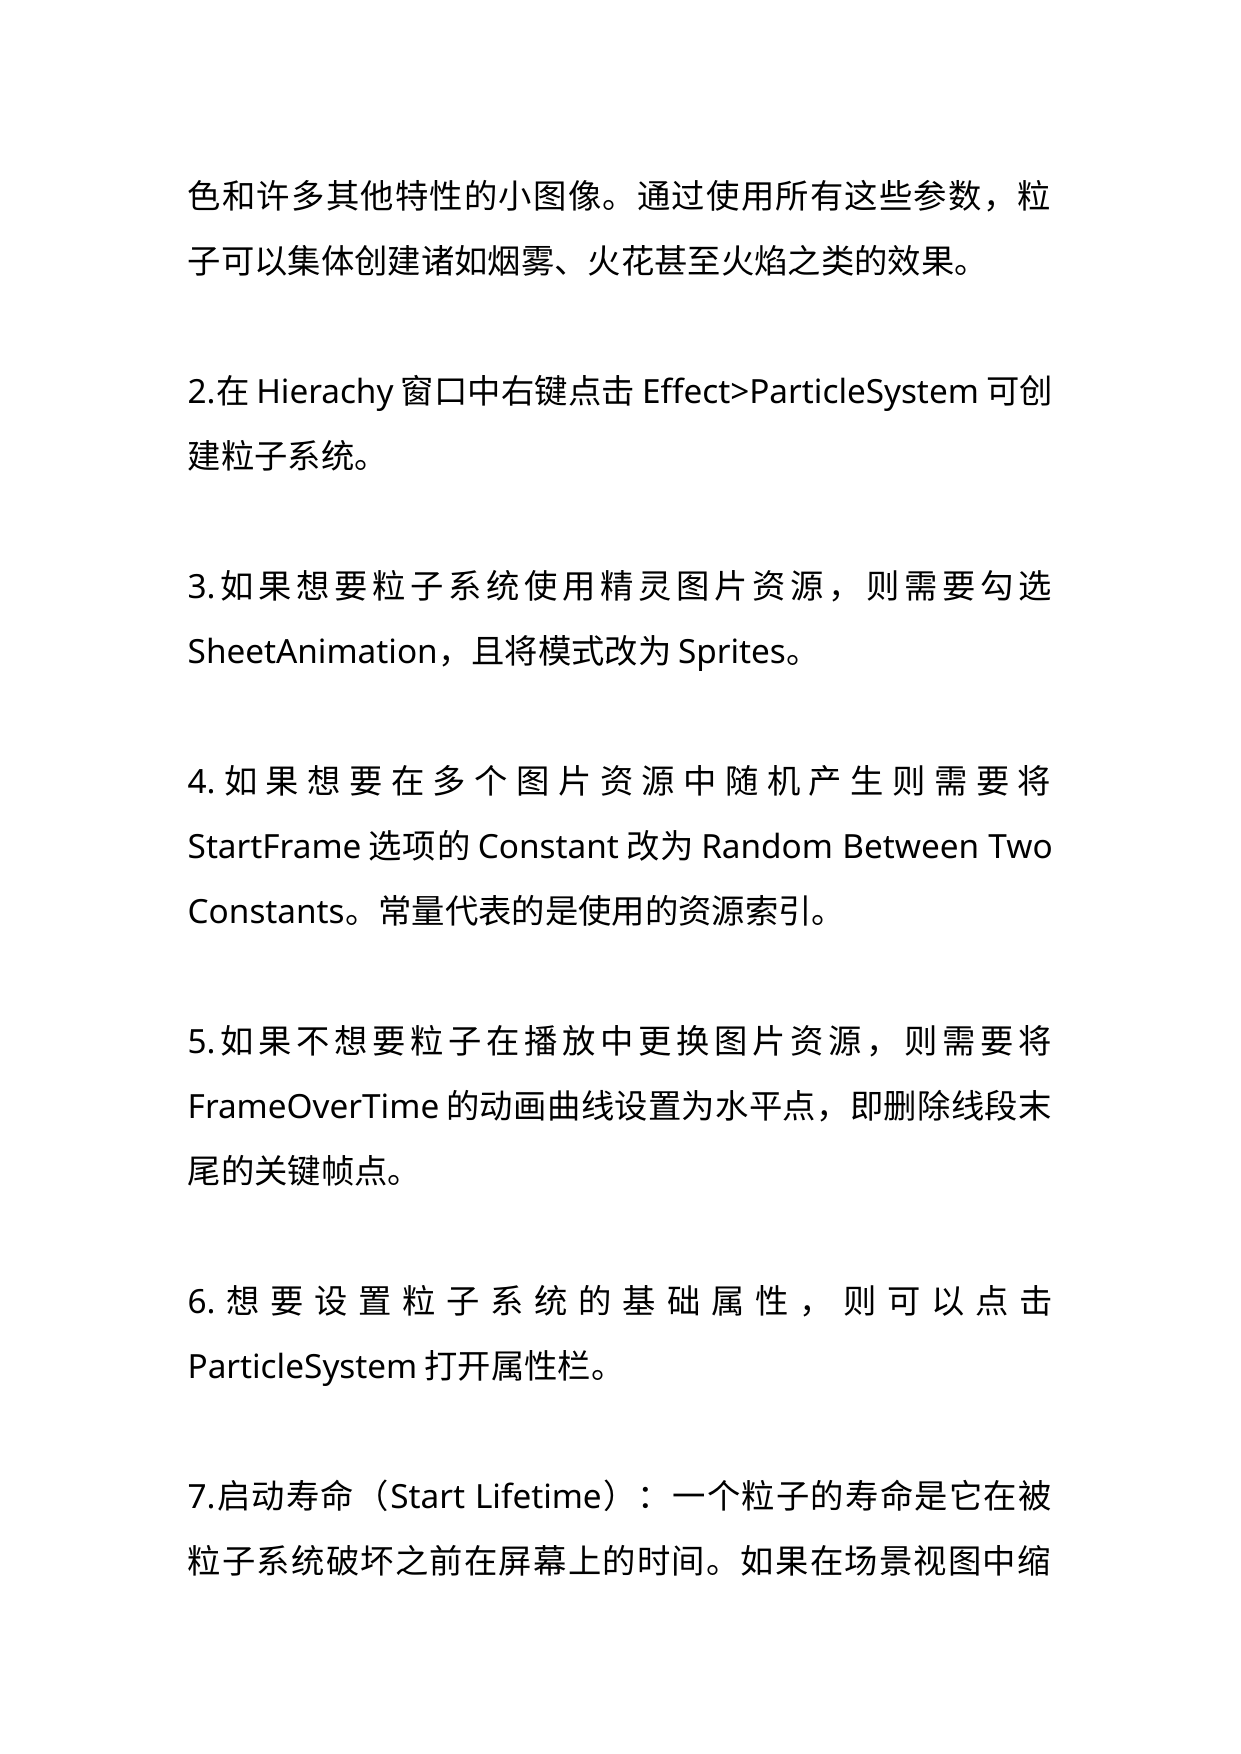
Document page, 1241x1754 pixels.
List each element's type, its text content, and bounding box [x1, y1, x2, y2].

text 3.如果想要粒子系统使用精灵图片资源，则需要勾选SheetAnimation，且将模式改为Sprites。 [187, 552, 1053, 682]
text 2.在Hierachy窗口中右键点击Effect>ParticleSystem可创建粒子系统。 [187, 357, 1053, 487]
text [187, 1462, 1053, 1592]
text 6.想要设置粒子系统的基础属性，则可以点击ParticleSystem打开属性栏。 [187, 1267, 1053, 1397]
text 5.如果不想要粒子在播放中更换图片资源，则需要将FrameOverTime的动画曲线设置为水平点，即删除线段末尾的关键帧点。 [187, 1007, 1053, 1202]
text 4.如果想要在多个图片资源中随机产生则需要将StartFrame选项的Constant改为Random Between Two Constants。常量代表的是使用的资源索引。 [187, 747, 1053, 942]
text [187, 162, 1053, 292]
